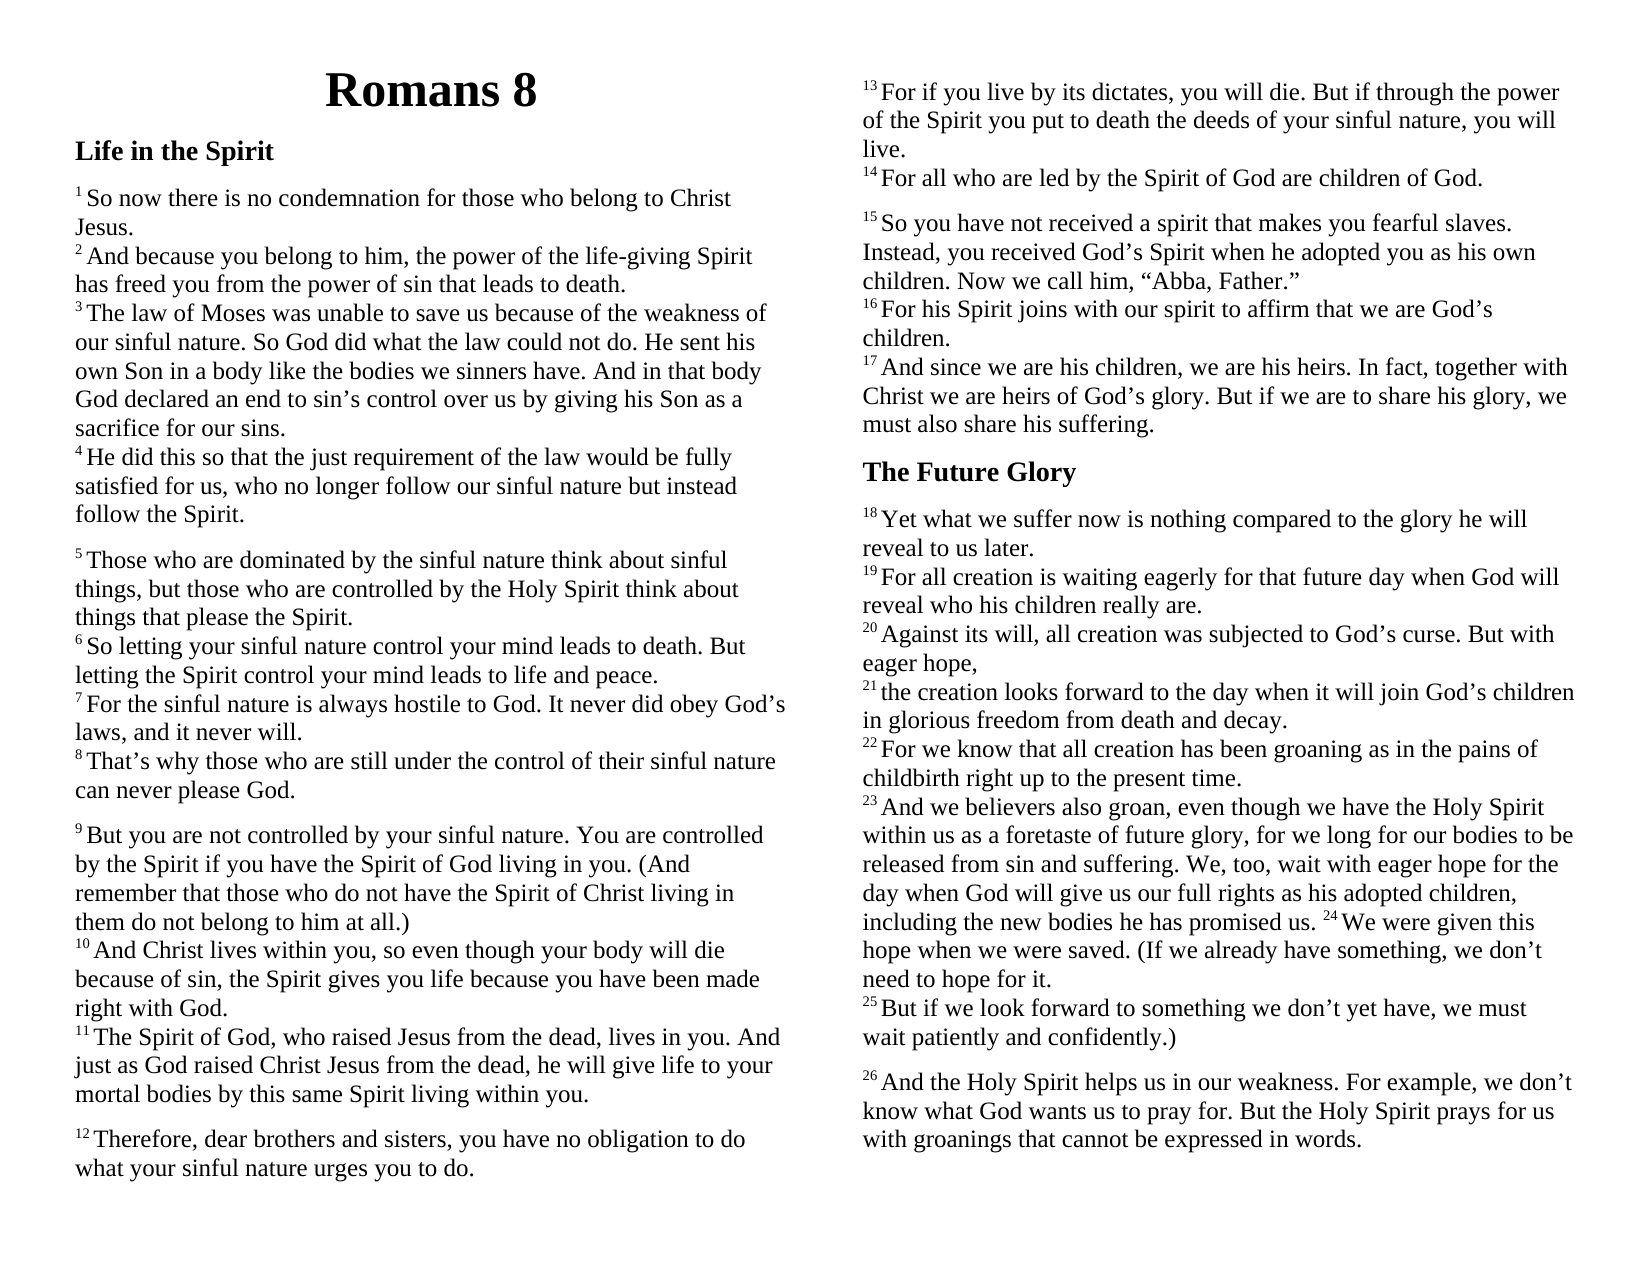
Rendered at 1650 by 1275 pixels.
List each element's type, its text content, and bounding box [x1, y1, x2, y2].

text 12 Therefore, dear brothers and sisters, you have no obligation to do what your sinful nature urges you to do. [75, 1124, 787, 1211]
subtitle The Future Glory [862, 455, 1575, 487]
text 13 For if you live by its dictates, you will die. But if through the power of the Spirit you put to death the deeds of your sinful nature, you will live. 14 For all who are led by the Spirit of God are children of God. [862, 77, 1575, 192]
text 5 Those who are dominated by the sinful nature think about sinful things, but those who are controlled by the Holy Spirit think about things that please the Spirit. 6 So letting your sinful nature control your mind leads to death. But letting the Spirit control your mind leads to life and peace. 7 For the sinful nature is always hostile to God. It never did obey God’s laws, and it never will. 8 That’s why those who are still under the control of their sinful nature can never please God. [75, 545, 787, 804]
text 18 Yet what we suffer now is nothing compared to the glory he will reveal to us later. 19 For all creation is waiting eagerly for that future day when God will reveal who his children really are. 20 Against its will, all creation was subjected to God’s curse. But with eager hope, 21 the creation looks forward to the day when it will join God’s children in glorious freedom from death and decay. 22 For we know that all creation has been groaning as in the pains of childbirth right up to the present time. 23 And we believers also groan, even though we have the Holy Spirit within us as a foretaste of future glory, for we long for our bodies to be released from sin and suffering. We, too, wait with eager hope for the day when God will give us our full rights as his adopted children, including the new bodies he has promised us. 24 We were given this hope when we were saved. (If we already have something, we don’t need to hope for it. 25 But if we look forward to something we don’t yet have, we must wait patiently and confidently.) [862, 504, 1575, 1050]
text 9 But you are not controlled by your sinful nature. You are controlled by the Spirit if you have the Spirit of God living in you. (And remember that those who do not have the Spirit of Christ living in them do not belong to him at all.) 10 And Christ lives within you, so even though your body will die because of sin, the Spirit gives you life because you have been made right with God. 11 The Spirit of God, who raised Jesus from the dead, lives in you. And just as God raised Christ Jesus from the dead, he will give life to your mortal bodies by this same Spirit living within you. [75, 820, 787, 1108]
text 1 So now there is no condemnation for those who belong to Christ Jesus. 2 And because you belong to him, the power of the life-giving Spirit has freed you from the power of sin that leads to death. 3 The law of Moses was unable to save us because of the weakness of our sinful nature. So God did what the law could not do. He sent his own Son in a body like the bodies we sinners have. And in that body God declared an end to sin’s control over us by giving his Son as a sacrifice for our sins. 4 He did this so that the just requirement of the law would be fully satisfied for us, who no longer follow our sinful nature but instead follow the Spirit. [75, 183, 787, 528]
text 15 So you have not received a spirit that makes you fearful slaves. Instead, you received God’s Spirit when he adopted you as his own children. Now we call him, “Abba, Father.” 16 For his Spirit joins with our spirit to affirm that we are God’s children. 17 And since we are his children, we are his heirs. In fact, together with Christ we are heirs of God’s glory. But if we are to share his glory, we must also share his suffering. [862, 208, 1575, 438]
subtitle Life in the Spirit [75, 134, 787, 167]
text 26 And the Holy Spirit helps us in our weakness. For example, we don’t know what God wants us to pray for. But the Holy Spirit prays for us with groanings that cannot be expressed in words. [862, 1067, 1575, 1153]
subtitle Romans 8 [75, 60, 787, 117]
